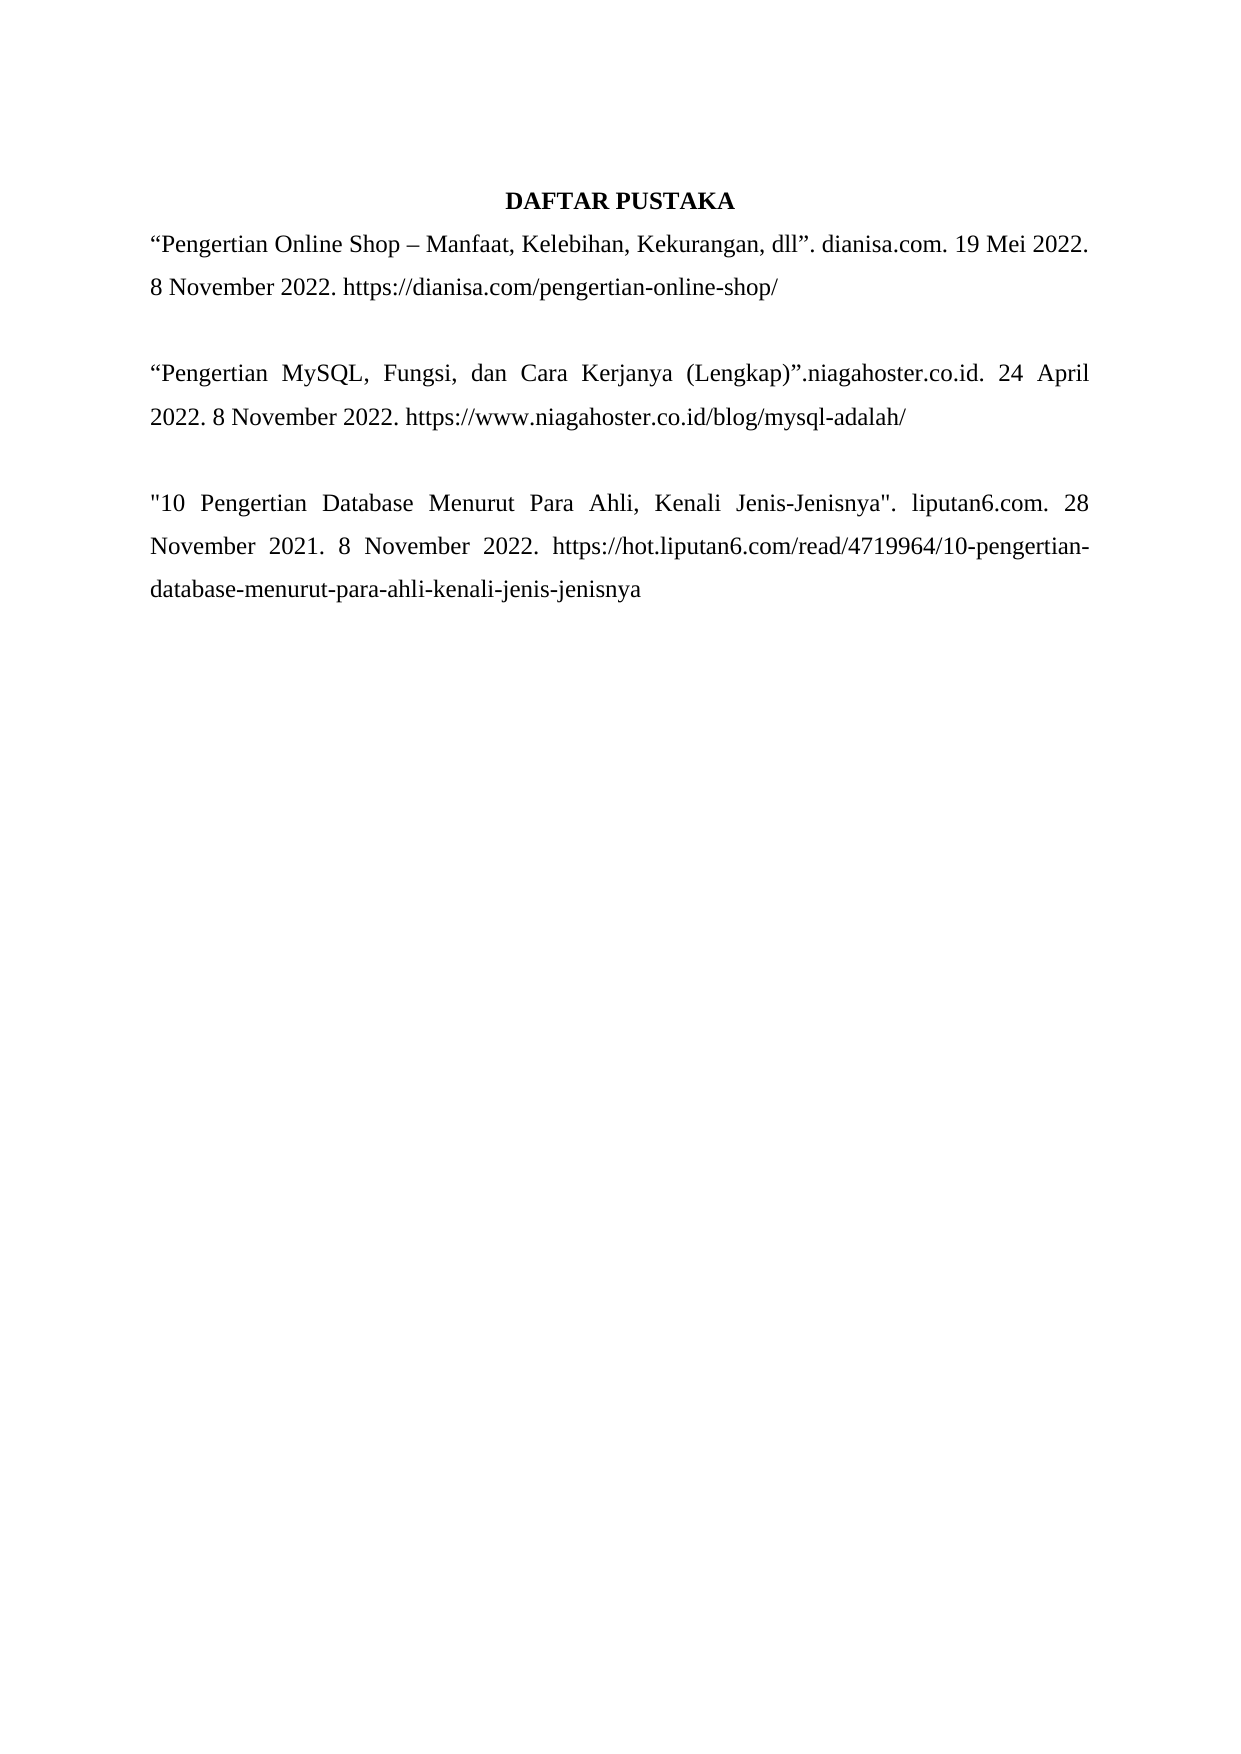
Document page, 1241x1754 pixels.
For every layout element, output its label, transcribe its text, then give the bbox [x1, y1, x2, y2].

text “Pengertian Online Shop – Manfaat, Kelebihan, Kekurangan, dll”. dianisa.com. 19 Mei 2022. 8 November 2022. https://dianisa.com/pengertian-online-shop/ [150, 229, 1090, 301]
text DAFTAR PUSTAKA [150, 186, 1090, 215]
text "10 Pengertian Database Menurut Para Ahli, Kenali Jenis-Jenisnya". liputan6.com. 28 November 2021. 8 November 2022. https://hot.liputan6.com/read/4719964/10-pengertian-database-menurut-para-ahli-kenali-jenis-jenisnya [150, 488, 1090, 603]
text “Pengertian MySQL, Fungsi, dan Cara Kerjanya (Lengkap)”.niagahoster.co.id. 24 April 2022. 8 November 2022. https://www.niagahoster.co.id/blog/mysql-adalah/ [150, 358, 1090, 430]
